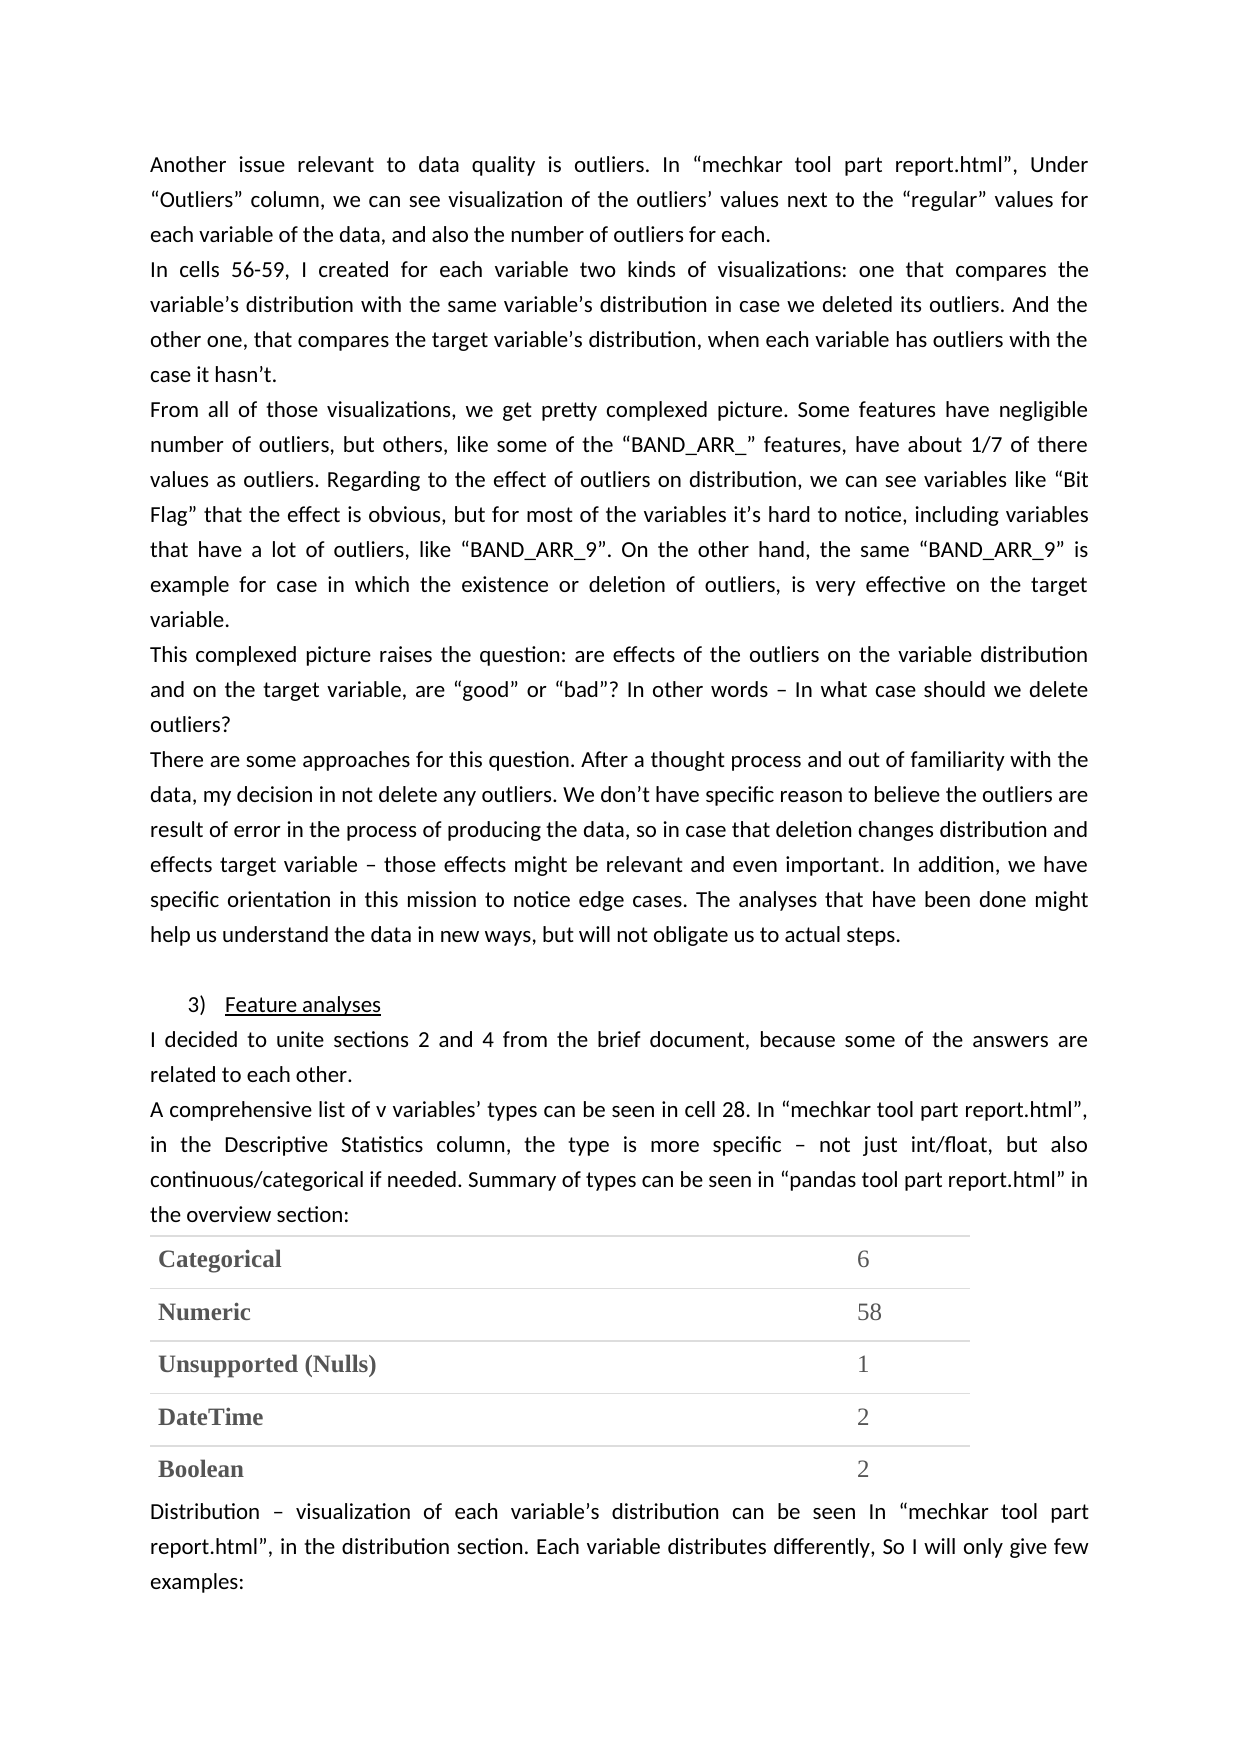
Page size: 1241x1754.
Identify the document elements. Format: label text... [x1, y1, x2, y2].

table_header 6 [849, 1237, 970, 1287]
table_cell Boolean [150, 1447, 849, 1497]
table_cell Numeric [150, 1289, 849, 1340]
text Another issue relevant to data quality is outliers. In “mechkar tool part report.html”, Under “Outliers” column, we can see visualization of the outliers’ values next to the “regular” values for each variable of the data, and also the number of outliers for each. [150, 150, 1090, 248]
text From all of those visualizations, we get pretty complexed picture. Some features have negligible number of outliers, but others, like some of the “BAND_ARR_” features, have about 1/7 of there values as outliers. Regarding to the effect of outliers on distribution, we can see variables like “Bit Flag” that the effect is obvious, but for most of the variables it’s hard to notice, including variables that have a lot of outliers, like “BAND_ARR_9”. On the other hand, the same “BAND_ARR_9” is example for case in which the existence or deletion of outliers, is very effective on the target variable. [150, 395, 1090, 633]
text I decided to unite sections 2 and 4 from the brief document, because some of the answers are related to each other. [150, 1025, 1090, 1088]
text There are some approaches for this question. After a thought process and out of familiarity with the data, my decision in not delete any outliers. We don’t have specific reason to believe the outliers are result of error in the process of producing the data, so in case that deletion changes distribution and effects target variable – those effects might be relevant and even important. In addition, we have specific orientation in this mission to notice edge cases. The analyses that have been done might help us understand the data in new ways, but will not obligate us to actual steps. [150, 745, 1090, 948]
text This complexed picture raises the question: are effects of the outliers on the variable distribution and on the target variable, are “good” or “bad”? In other words – In what case should we delete outliers? [150, 640, 1090, 738]
text Distribution – visualization of each variable’s distribution can be seen In “mechkar tool part report.html”, in the distribution section. Each variable distributes differently, So I will only give few examples: [150, 1497, 1090, 1596]
list Feature analyses [187, 990, 1090, 1018]
text A comprehensive list of v variables’ types can be seen in cell 28. In “mechkar tool part report.html”, in the Descriptive Statistics column, the type is more specific – not just int/float, but also continuous/categorical if needed. Summary of types can be seen in “pandas tool part report.html” in the overview section: [150, 1095, 1090, 1228]
table_cell Unsupported (Nulls) [150, 1342, 849, 1392]
table_cell 2 [849, 1447, 970, 1497]
table_cell 2 [849, 1394, 970, 1445]
table_cell 58 [849, 1289, 970, 1340]
table_header Categorical [150, 1237, 849, 1287]
table_cell 1 [849, 1342, 970, 1392]
text In cells 56-59, I created for each variable two kinds of visualizations: one that compares the variable’s distribution with the same variable’s distribution in case we deleted its outliers. And the other one, that compares the target variable’s distribution, when each variable has outliers with the case it hasn’t. [150, 255, 1090, 388]
table_cell DateTime [150, 1394, 849, 1445]
